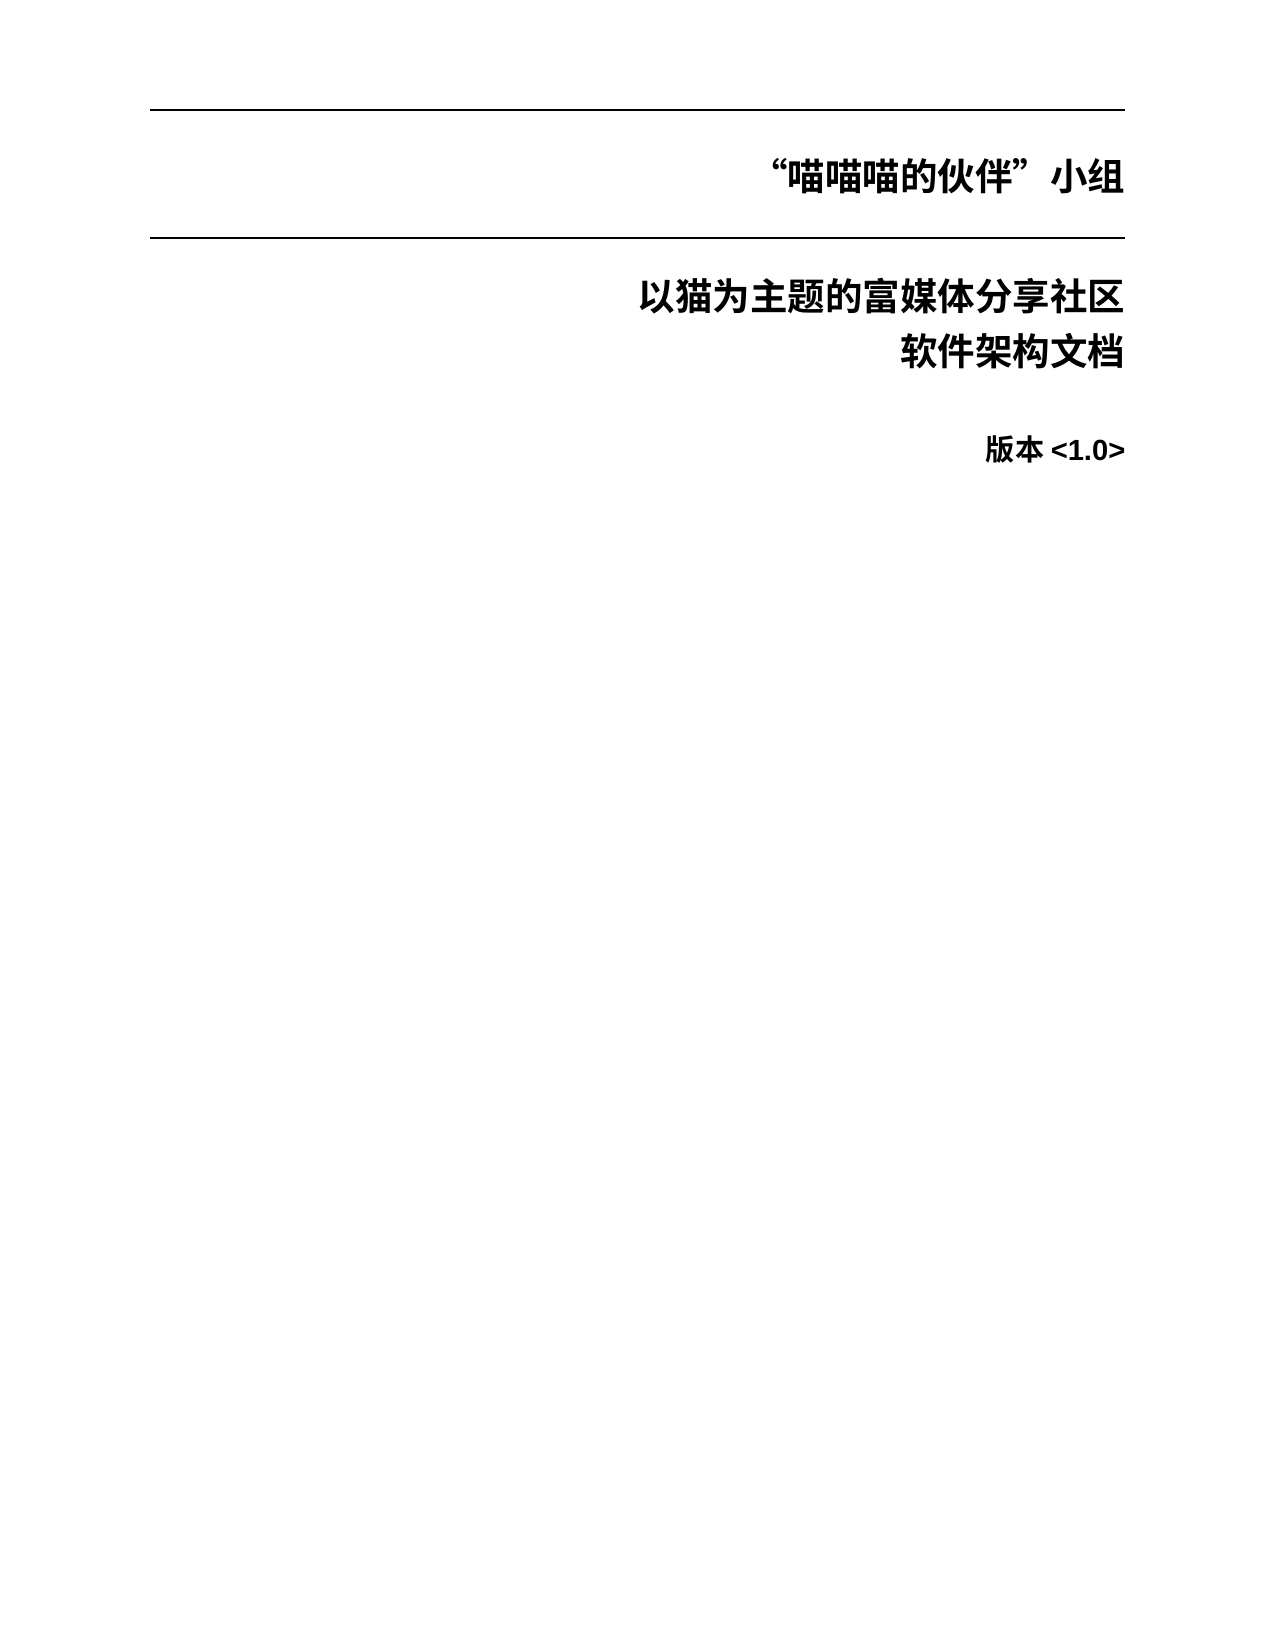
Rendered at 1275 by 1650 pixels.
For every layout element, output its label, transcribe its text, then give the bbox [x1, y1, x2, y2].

title 以猫为主题的富媒体分享社区 [150, 267, 1125, 321]
title 版本 <1.0> [150, 427, 1125, 469]
title 软件架构文档 [150, 321, 1125, 376]
